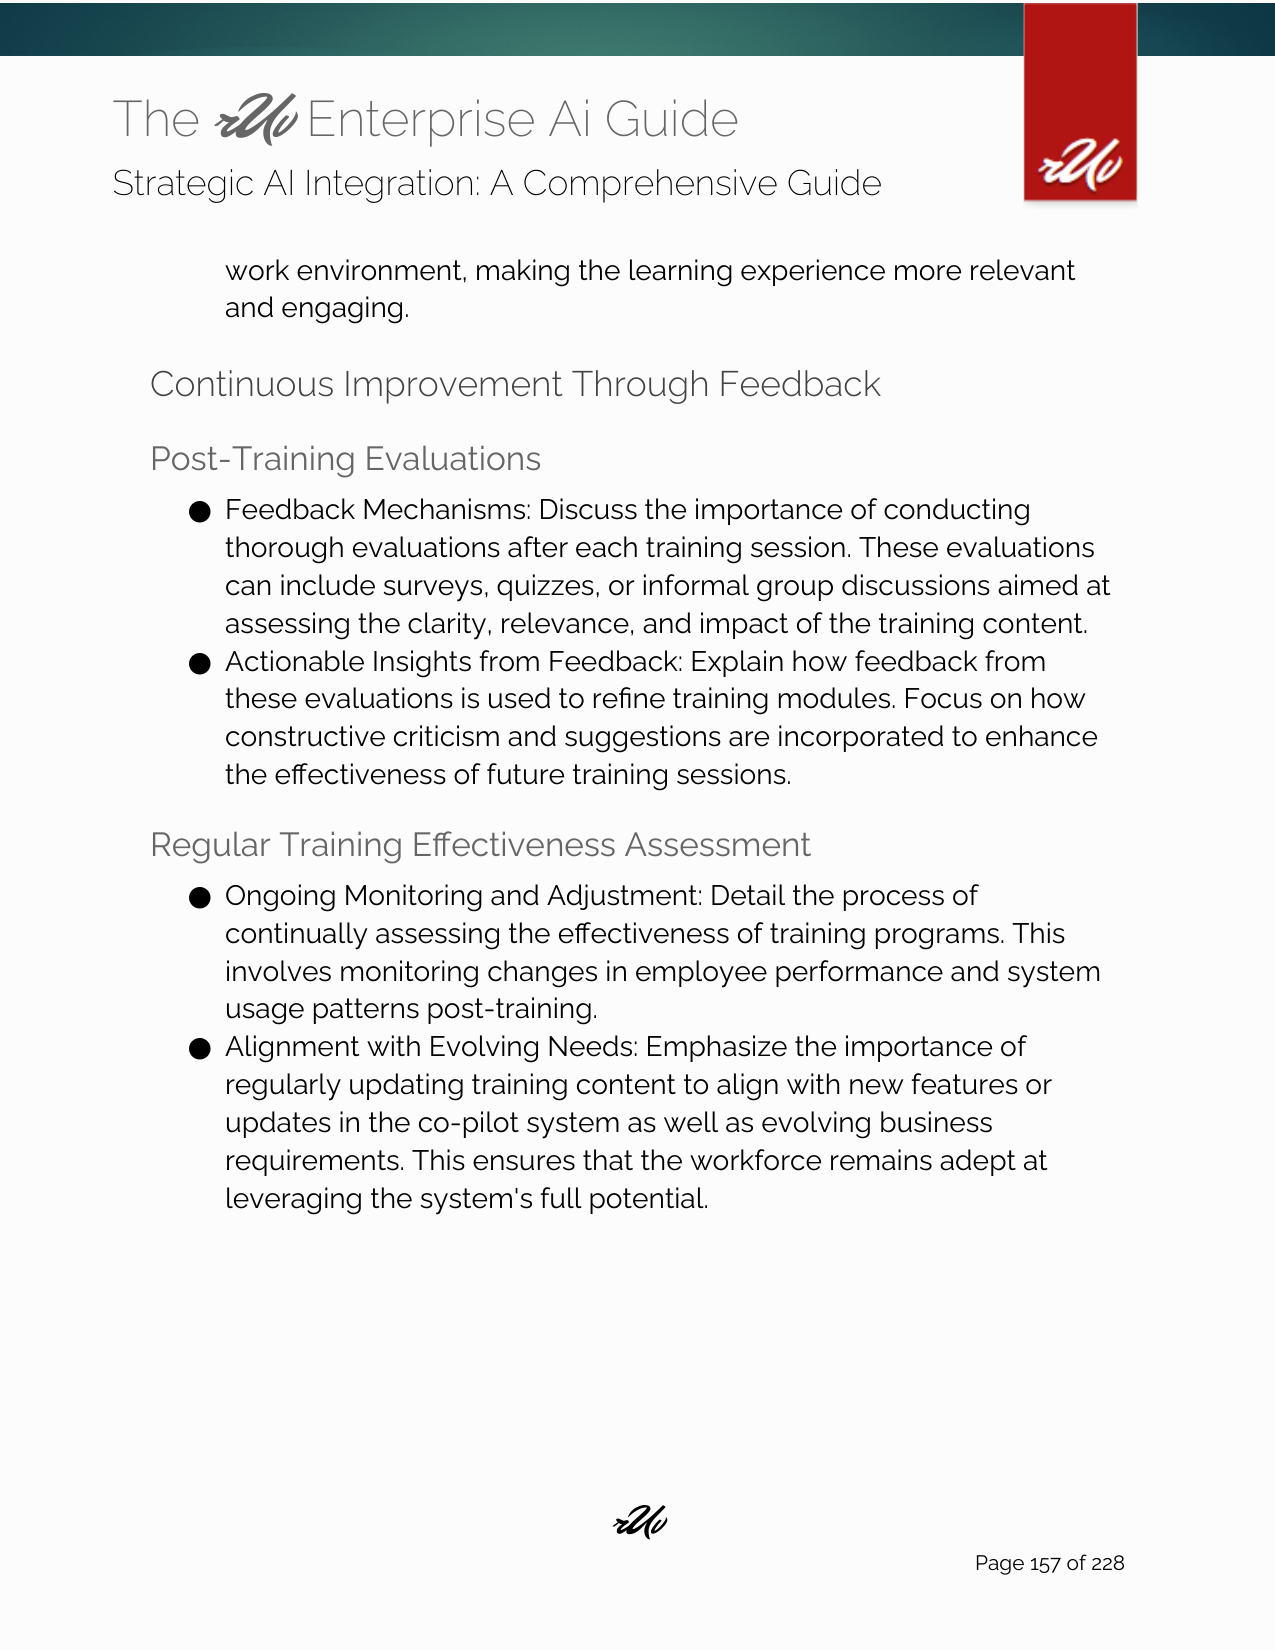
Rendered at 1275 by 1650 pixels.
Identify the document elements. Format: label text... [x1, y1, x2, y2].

picture [0, 3, 1275, 211]
list Ongoing Monitoring and Adjustment: Detail the process of continually assessing the effectiveness of training programs. This involves monitoring changes in employee performance and system usage patterns post-training. [187, 879, 1125, 1025]
list Alignment with Evolving Needs: Emphasize the importance of regularly updating training content to align with new features or updates in the co-pilot system as well as evolving business requirements. This ensures that the workforce remains adept at leveraging the system's full potential. [187, 1030, 1125, 1215]
subtitle Continuous Improvement Through Feedback [150, 363, 1125, 404]
subtitle Regular Training Effectiveness Assessment [150, 825, 1125, 864]
list Actionable Insights from Feedback: Explain how feedback from these evaluations is used to refine training modules. Focus on how constructive criticism and suggestions are incorporated to enhance the effectiveness of future training sessions. [187, 644, 1125, 791]
subtitle Post-Training Evaluations [150, 439, 1125, 479]
list Feedback Mechanisms: Discuss the importance of conducting thorough evaluations after each training session. These evaluations can include surveys, quizzes, or informal group discussions aimed at assessing the clarity, relevance, and impact of the training content. [187, 493, 1125, 639]
